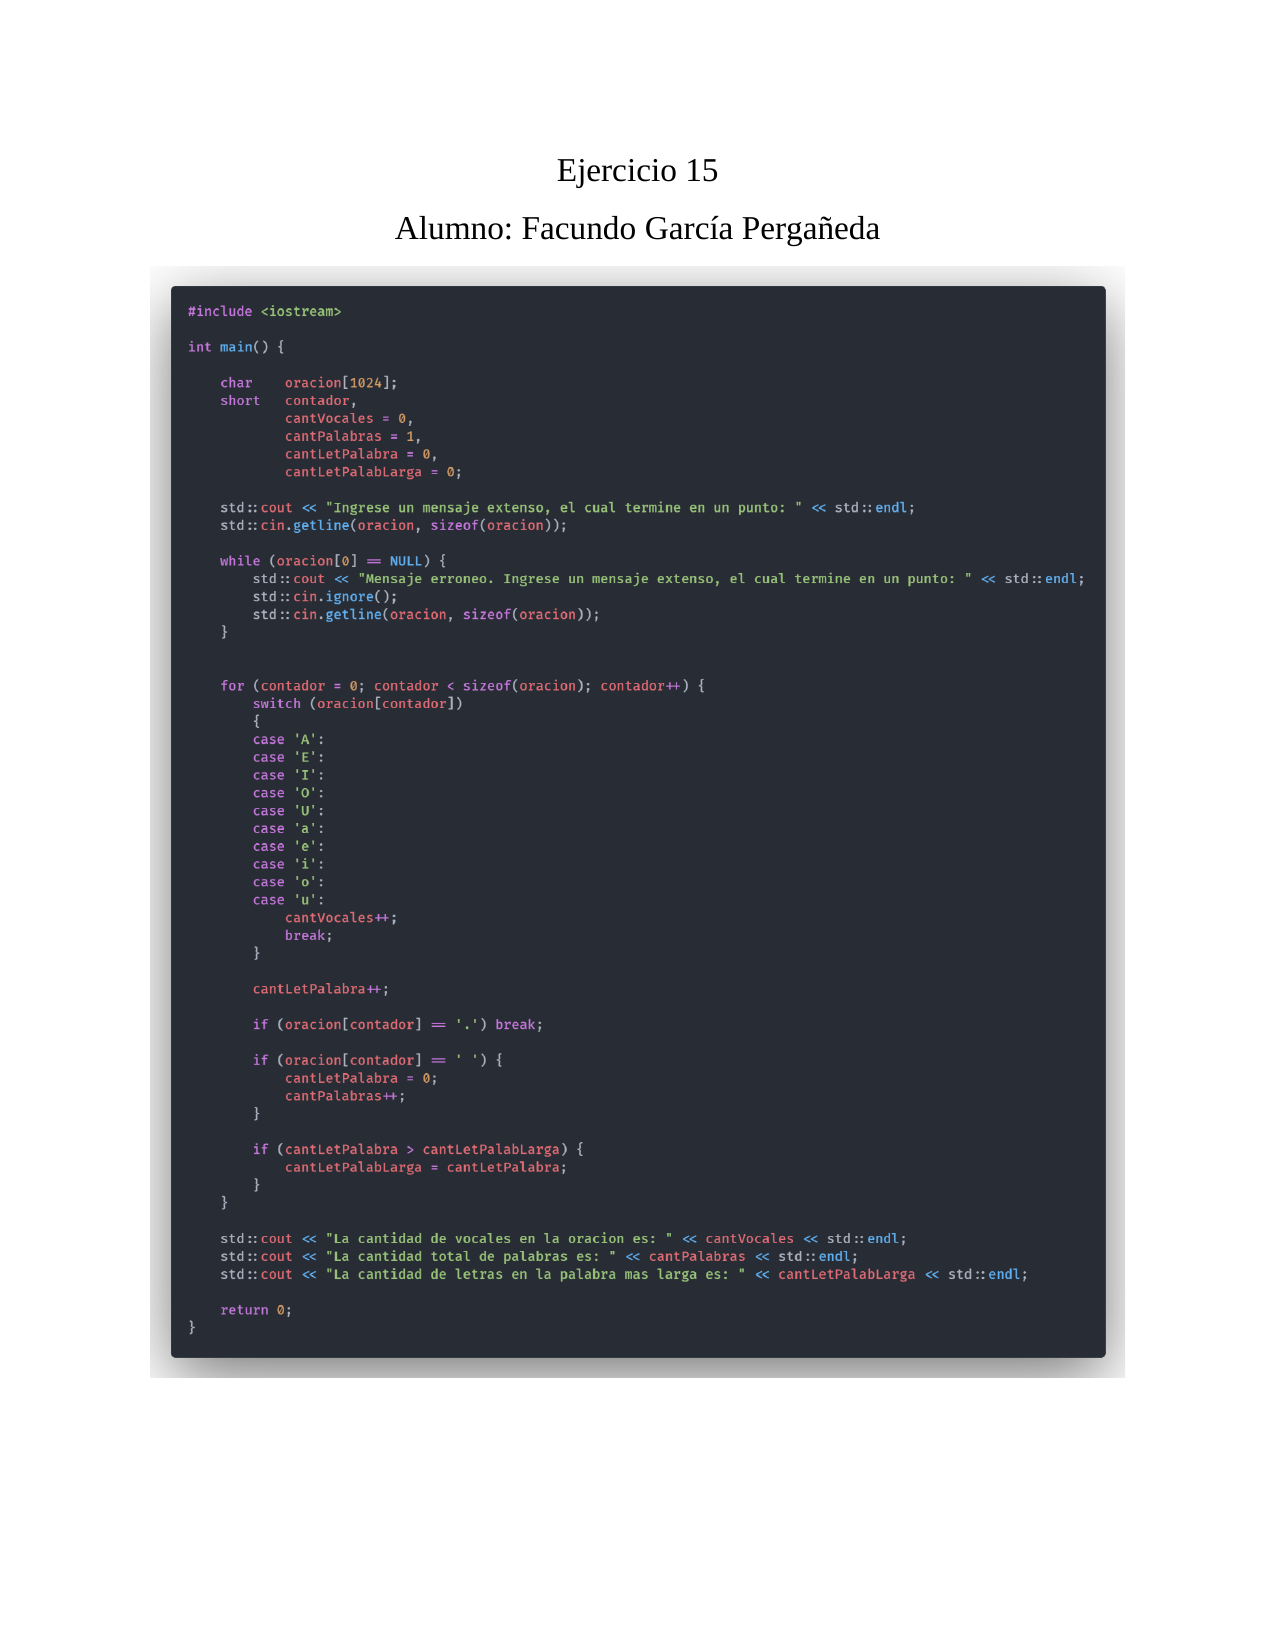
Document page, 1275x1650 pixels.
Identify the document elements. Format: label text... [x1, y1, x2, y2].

picture [150, 266, 1125, 1378]
text Ejercicio 15 [150, 150, 1125, 188]
text Alumno: Facundo García Pergañeda [150, 208, 1125, 246]
